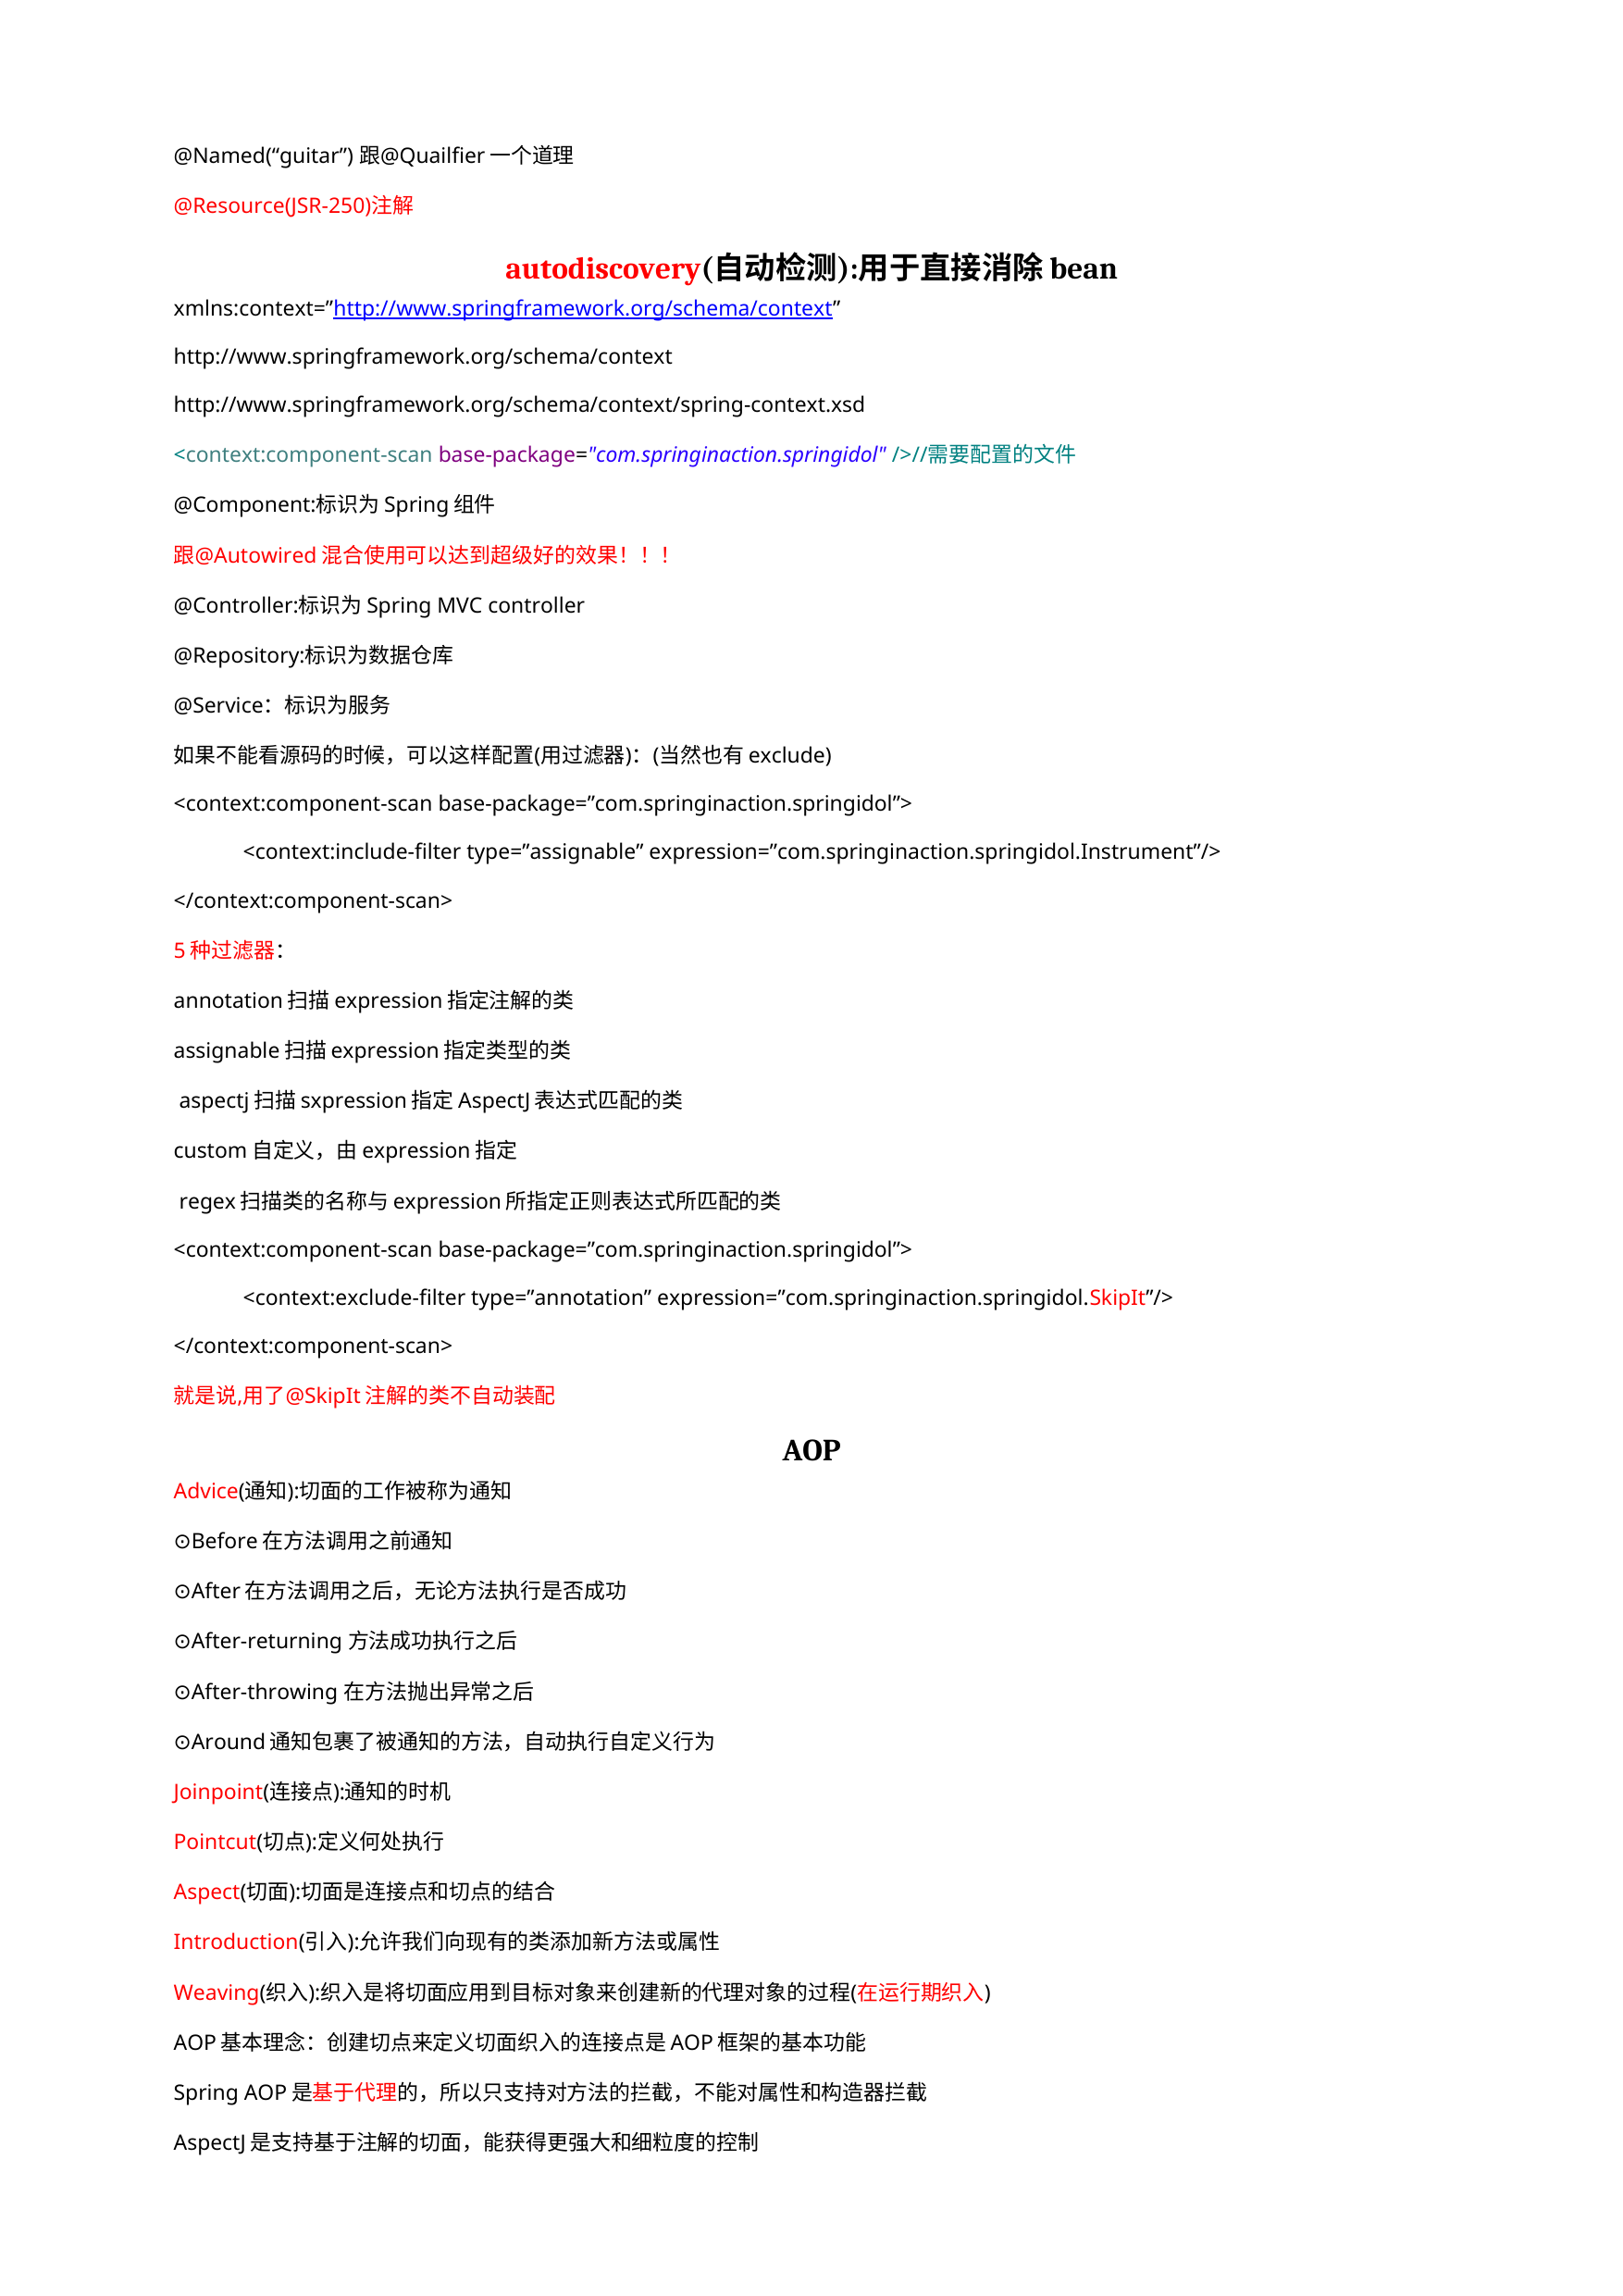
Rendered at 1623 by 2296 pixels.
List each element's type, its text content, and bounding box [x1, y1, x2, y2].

text Spring AOP是基于代理的，所以只支持对方法的拦截，不能对属性和构造器拦截 [173, 2076, 1449, 2106]
text Introduction(引入):允许我们向现有的类添加新方法或属性 [173, 1925, 1449, 1956]
text 如果不能看源码的时候，可以这样配置(用过滤器)：(当然也有exclude) [173, 738, 1449, 770]
text @Named(“guitar”) 跟@Quailfier一个道理 [173, 139, 1449, 169]
text Aspect(切面):切面是连接点和切点的结合 [173, 1875, 1449, 1905]
text ⊙After-throwing 在方法抛出异常之后 [173, 1674, 1449, 1706]
text Pointcut(切点):定义何处执行 [173, 1825, 1449, 1855]
text @Controller:标识为Spring MVC controller [173, 589, 1449, 619]
text <context:exclude-filter type=”annotation” expression=”com.springinaction.springidol.SkipIt”/> [173, 1283, 1449, 1311]
text @Repository:标识为数据仓库 [173, 639, 1449, 669]
text Advice(通知):切面的工作被称为通知 [173, 1474, 1449, 1505]
text 跟@Autowired混合使用可以达到超级好的效果！！！ [173, 539, 1449, 569]
text custom自定义，由expression指定 [173, 1134, 1449, 1165]
text @Service：标识为服务 [173, 689, 1449, 719]
text @Resource(JSR-250)注解 [173, 189, 1449, 219]
text http://www.springframework.org/schema/context [173, 341, 1449, 370]
text 5种过滤器： [173, 934, 1449, 964]
text regex扫描类的名称与expression所指定正则表达式所匹配的类 [173, 1184, 1449, 1215]
text ⊙Before在方法调用之前通知 [173, 1524, 1449, 1555]
text <context:component-scan base-package="com.springinaction.springidol" />//需要配置的文件 [173, 438, 1449, 469]
text <context:include-filter type=”assignable” expression=”com.springinaction.springidol.Instrument”/> [173, 837, 1449, 866]
text xmlns:context=”http://www.springframework.org/schema/context” [173, 293, 1449, 322]
text Weaving(织入):织入是将切面应用到目标对象来创建新的代理对象的过程(在运行期织入) [173, 1975, 1449, 2006]
text aspectj扫描sxpression指定AspectJ表达式匹配的类 [173, 1084, 1449, 1114]
text </context:component-scan> [173, 886, 1449, 914]
text </context:component-scan> [173, 1331, 1449, 1359]
text <context:component-scan base-package=”com.springinaction.springidol”> [173, 1235, 1449, 1263]
text assignable扫描expression指定类型的类 [173, 1034, 1449, 1064]
text <context:component-scan base-package=”com.springinaction.springidol”> [173, 788, 1449, 818]
text ⊙Around通知包裹了被通知的方法，自动执行自定义行为 [173, 1725, 1449, 1756]
text http://www.springframework.org/schema/context/spring-context.xsd [173, 390, 1449, 418]
text 就是说,用了@SkipIt注解的类不自动装配 [173, 1379, 1449, 1409]
text @Component:标识为Spring组件 [173, 488, 1449, 519]
text Joinpoint(连接点):通知的时机 [173, 1775, 1449, 1806]
text ⊙After在方法调用之后，无论方法执行是否成功 [173, 1574, 1449, 1605]
text ⊙After-returning 方法成功执行之后 [173, 1624, 1449, 1656]
text AOP基本理念：创建切点来定义切面织入的连接点是AOP框架的基本功能 [173, 2026, 1449, 2056]
text annotation扫描expression指定注解的类 [173, 984, 1449, 1014]
title AOP [173, 1433, 1449, 1469]
title autodiscovery(自动检测):用于直接消除bean [173, 242, 1449, 288]
text AspectJ是支持基于注解的切面，能获得更强大和细粒度的控制 [173, 2126, 1449, 2156]
